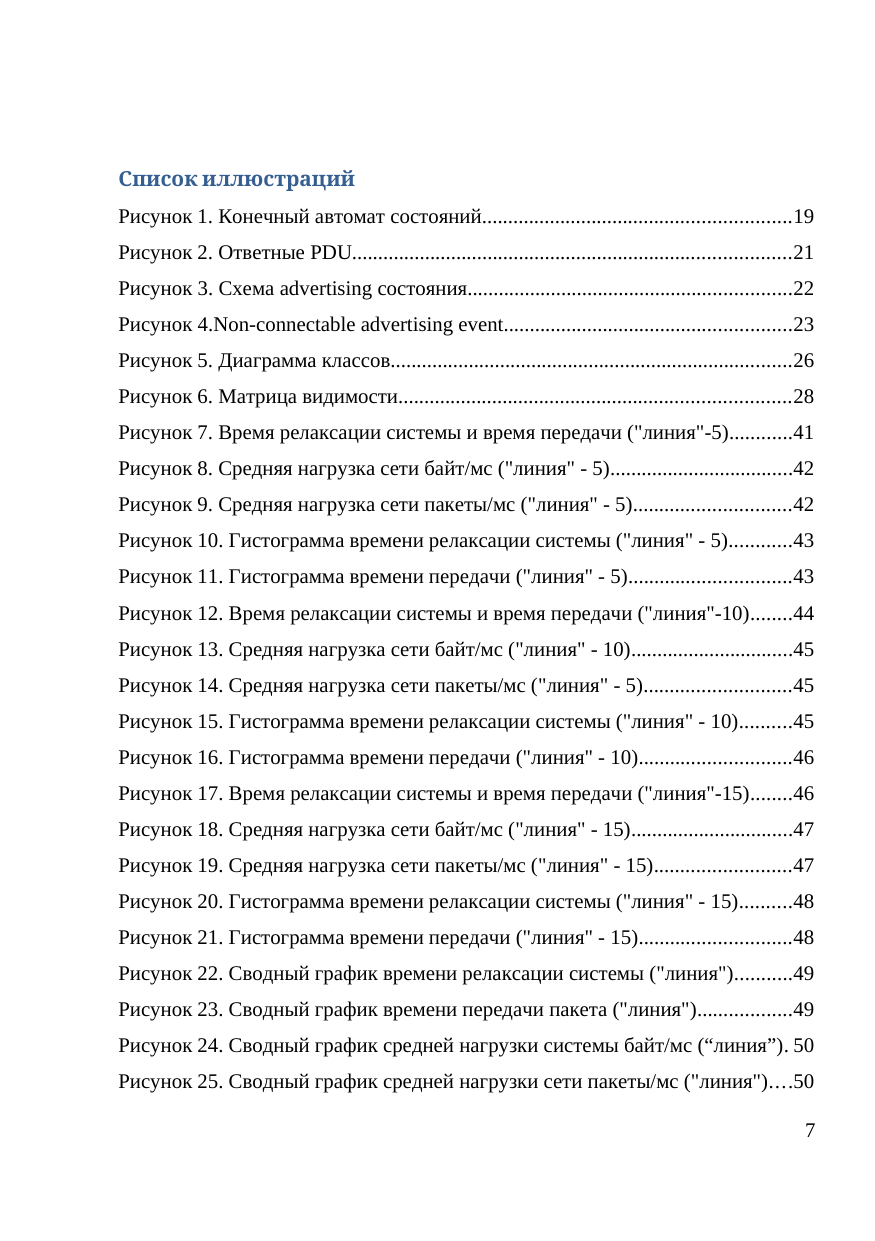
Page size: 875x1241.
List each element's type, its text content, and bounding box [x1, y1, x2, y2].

text Рисунок 14. Средняя нагрузка сети пакеты/мс ("линия" - 5) 45 [118, 673, 815, 697]
subtitle Список иллюстраций [118, 168, 815, 192]
text Рисунок 8. Средняя нагрузка сети байт/мс ("линия" - 5) 42 [118, 456, 815, 480]
text Рисунок 17. Время релаксации системы и время передачи ("линия"-15) 46 [118, 781, 815, 805]
text Рисунок 16. Гистограмма времени передачи ("линия" - 10) 46 [118, 745, 815, 769]
text Рисунок 18. Средняя нагрузка сети байт/мс ("линия" - 15) 47 [118, 817, 815, 841]
text Рисунок 4.Non-connectable advertising event 23 [118, 312, 815, 336]
text Рисунок 25. Сводный график средней нагрузки сети пакеты/мс ("линия") 50 [118, 1069, 815, 1093]
text Рисунок 2. Ответные PDU 21 [118, 240, 815, 264]
text Рисунок 20. Гистограмма времени релаксации системы ("линия" - 15) 48 [118, 889, 815, 913]
text Рисунок 10. Гистограмма времени релаксации системы ("линия" - 5) 43 [118, 528, 815, 552]
text Рисунок 24. Сводный график средней нагрузки системы байт/мс (“линия”) 50 [118, 1033, 815, 1057]
text Рисунок 5. Диаграмма классов 26 [118, 348, 815, 372]
text Рисунок 3. Схема advertising состояния 22 [118, 276, 815, 300]
text Рисунок 22. Сводный график времени релаксации системы ("линия") 49 [118, 961, 815, 985]
text Рисунок 12. Время релаксации системы и время передачи ("линия"-10) 44 [118, 601, 815, 624]
text Рисунок 19. Средняя нагрузка сети пакеты/мс ("линия" - 15) 47 [118, 853, 815, 877]
text Рисунок 23. Сводный график времени передачи пакета ("линия") 49 [118, 997, 815, 1021]
text Рисунок 1. Конечный автомат состояний 19 [118, 204, 815, 228]
text Рисунок 15. Гистограмма времени релаксации системы ("линия" - 10) 45 [118, 709, 815, 733]
text Рисунок 9. Средняя нагрузка сети пакеты/мс ("линия" - 5) 42 [118, 492, 815, 516]
text Рисунок 11. Гистограмма времени передачи ("линия" - 5) 43 [118, 564, 815, 588]
text Рисунок 7. Время релаксации системы и время передачи ("линия"-5) 41 [118, 420, 815, 444]
text Рисунок 6. Матрица видимости 28 [118, 384, 815, 408]
text Рисунок 13. Средняя нагрузка сети байт/мс ("линия" - 10) 45 [118, 637, 815, 661]
text Рисунок 21. Гистограмма времени передачи ("линия" - 15) 48 [118, 925, 815, 949]
